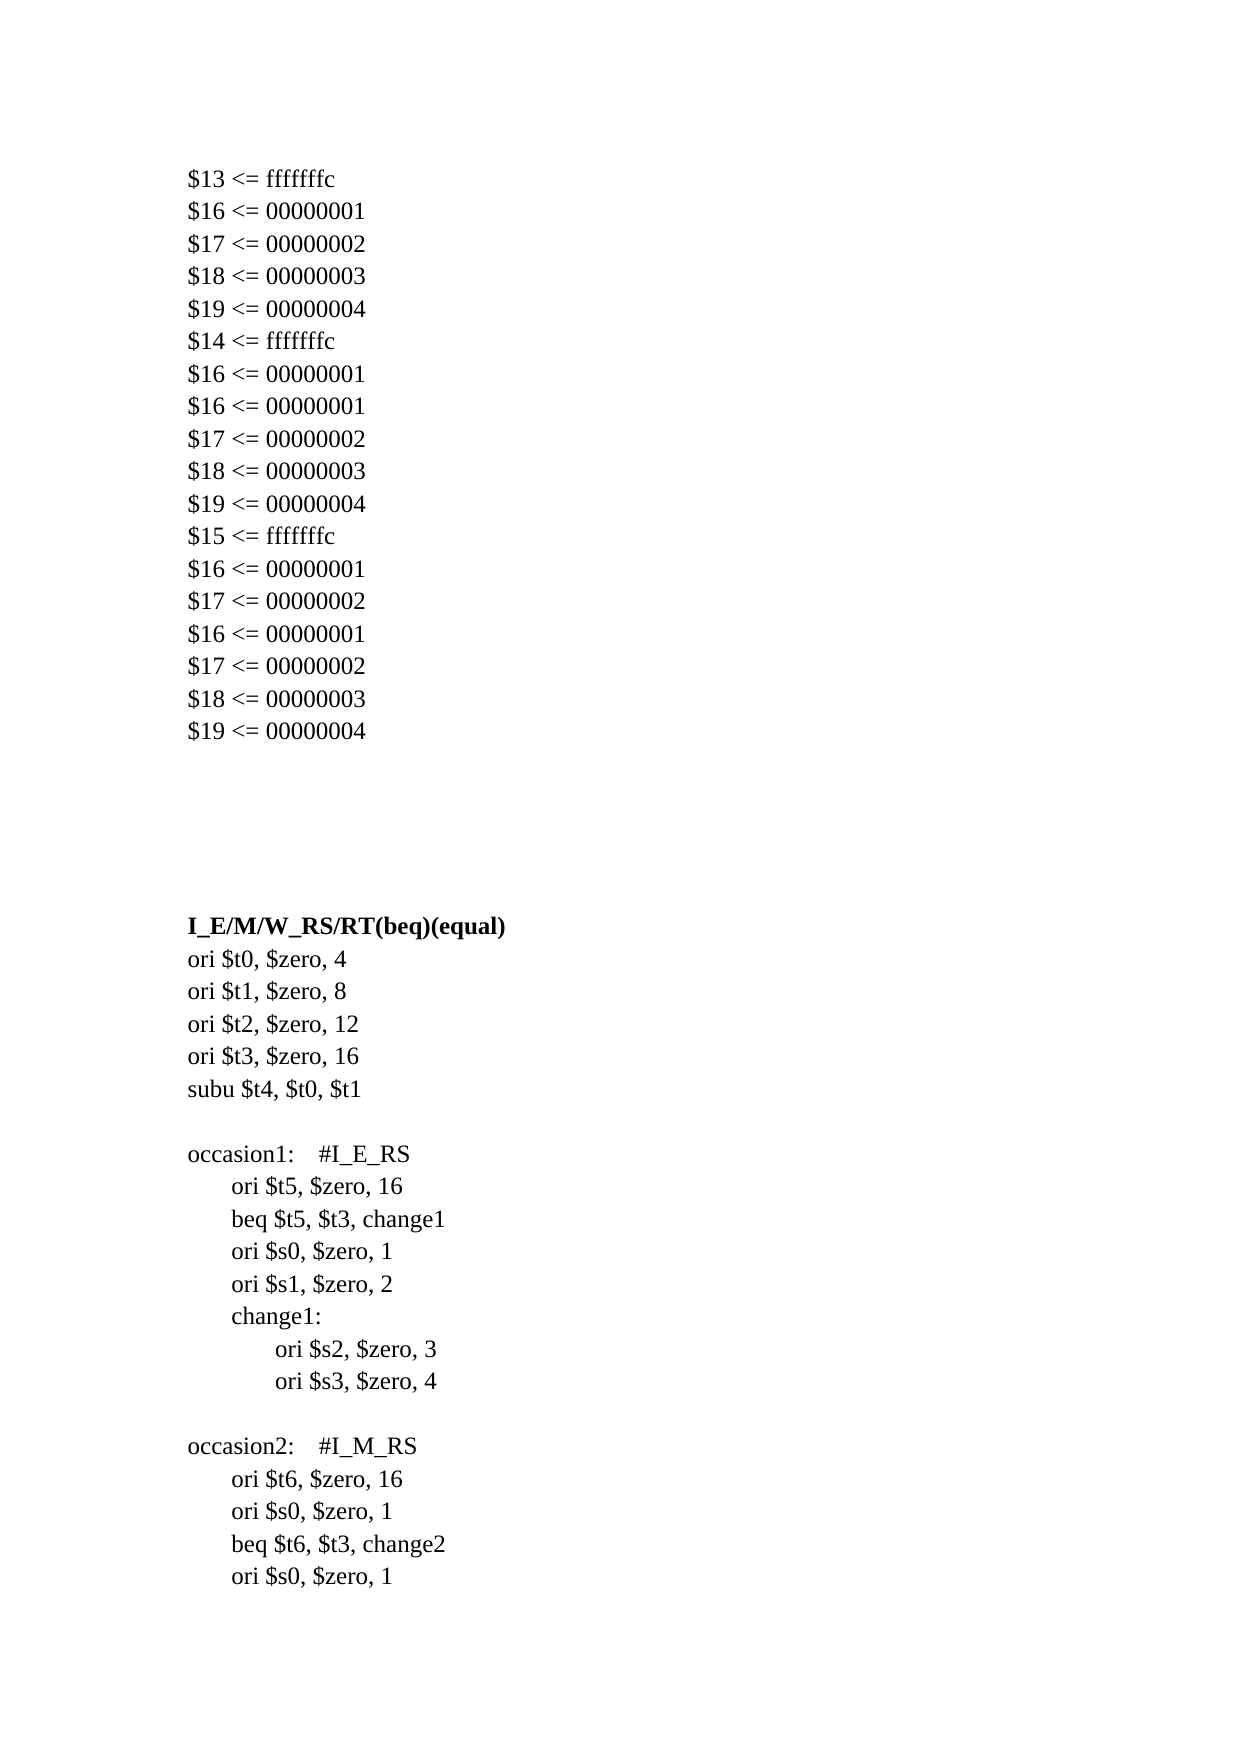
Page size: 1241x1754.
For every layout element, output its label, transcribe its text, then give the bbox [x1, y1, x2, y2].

text $15 <= fffffffc [187, 519, 1053, 552]
text $17 <= 00000002 [187, 584, 1053, 617]
text ori $t3, $zero, 16 [187, 1039, 1053, 1072]
text ori $s0, $zero, 1 [187, 1234, 1053, 1267]
text ori $t6, $zero, 16 [187, 1462, 1053, 1494]
text ori $t2, $zero, 12 [187, 1007, 1053, 1039]
text ori $t5, $zero, 16 [187, 1169, 1053, 1202]
text beq $t5, $t3, change1 [187, 1202, 1053, 1234]
text ori $s3, $zero, 4 [187, 1364, 1053, 1397]
text $16 <= 00000001 [187, 389, 1053, 422]
text ori $t1, $zero, 8 [187, 974, 1053, 1007]
text occasion1: #I_E_RS [187, 1137, 1053, 1169]
text I_E/M/W_RS/RT(beq)(equal) [187, 909, 1053, 942]
text $19 <= 00000004 [187, 714, 1053, 747]
text $16 <= 00000001 [187, 357, 1053, 389]
text $13 <= fffffffc [187, 162, 1053, 194]
text $18 <= 00000003 [187, 682, 1053, 714]
text ori $s2, $zero, 3 [187, 1332, 1053, 1364]
text change1: [187, 1299, 1053, 1332]
text ori $s0, $zero, 1 [187, 1559, 1053, 1592]
text $16 <= 00000001 [187, 552, 1053, 584]
text $16 <= 00000001 [187, 194, 1053, 227]
text ori $t0, $zero, 4 [187, 942, 1053, 974]
text $19 <= 00000004 [187, 487, 1053, 519]
text ori $s0, $zero, 1 [187, 1494, 1053, 1527]
text $16 <= 00000001 [187, 617, 1053, 649]
text $19 <= 00000004 [187, 292, 1053, 324]
text $18 <= 00000003 [187, 259, 1053, 292]
text ori $s1, $zero, 2 [187, 1267, 1053, 1299]
text $17 <= 00000002 [187, 227, 1053, 259]
text $17 <= 00000002 [187, 422, 1053, 454]
text $14 <= fffffffc [187, 324, 1053, 357]
text beq $t6, $t3, change2 [187, 1527, 1053, 1559]
text $18 <= 00000003 [187, 454, 1053, 487]
text occasion2: #I_M_RS [187, 1429, 1053, 1462]
text subu $t4, $t0, $t1 [187, 1072, 1053, 1104]
text $17 <= 00000002 [187, 649, 1053, 682]
